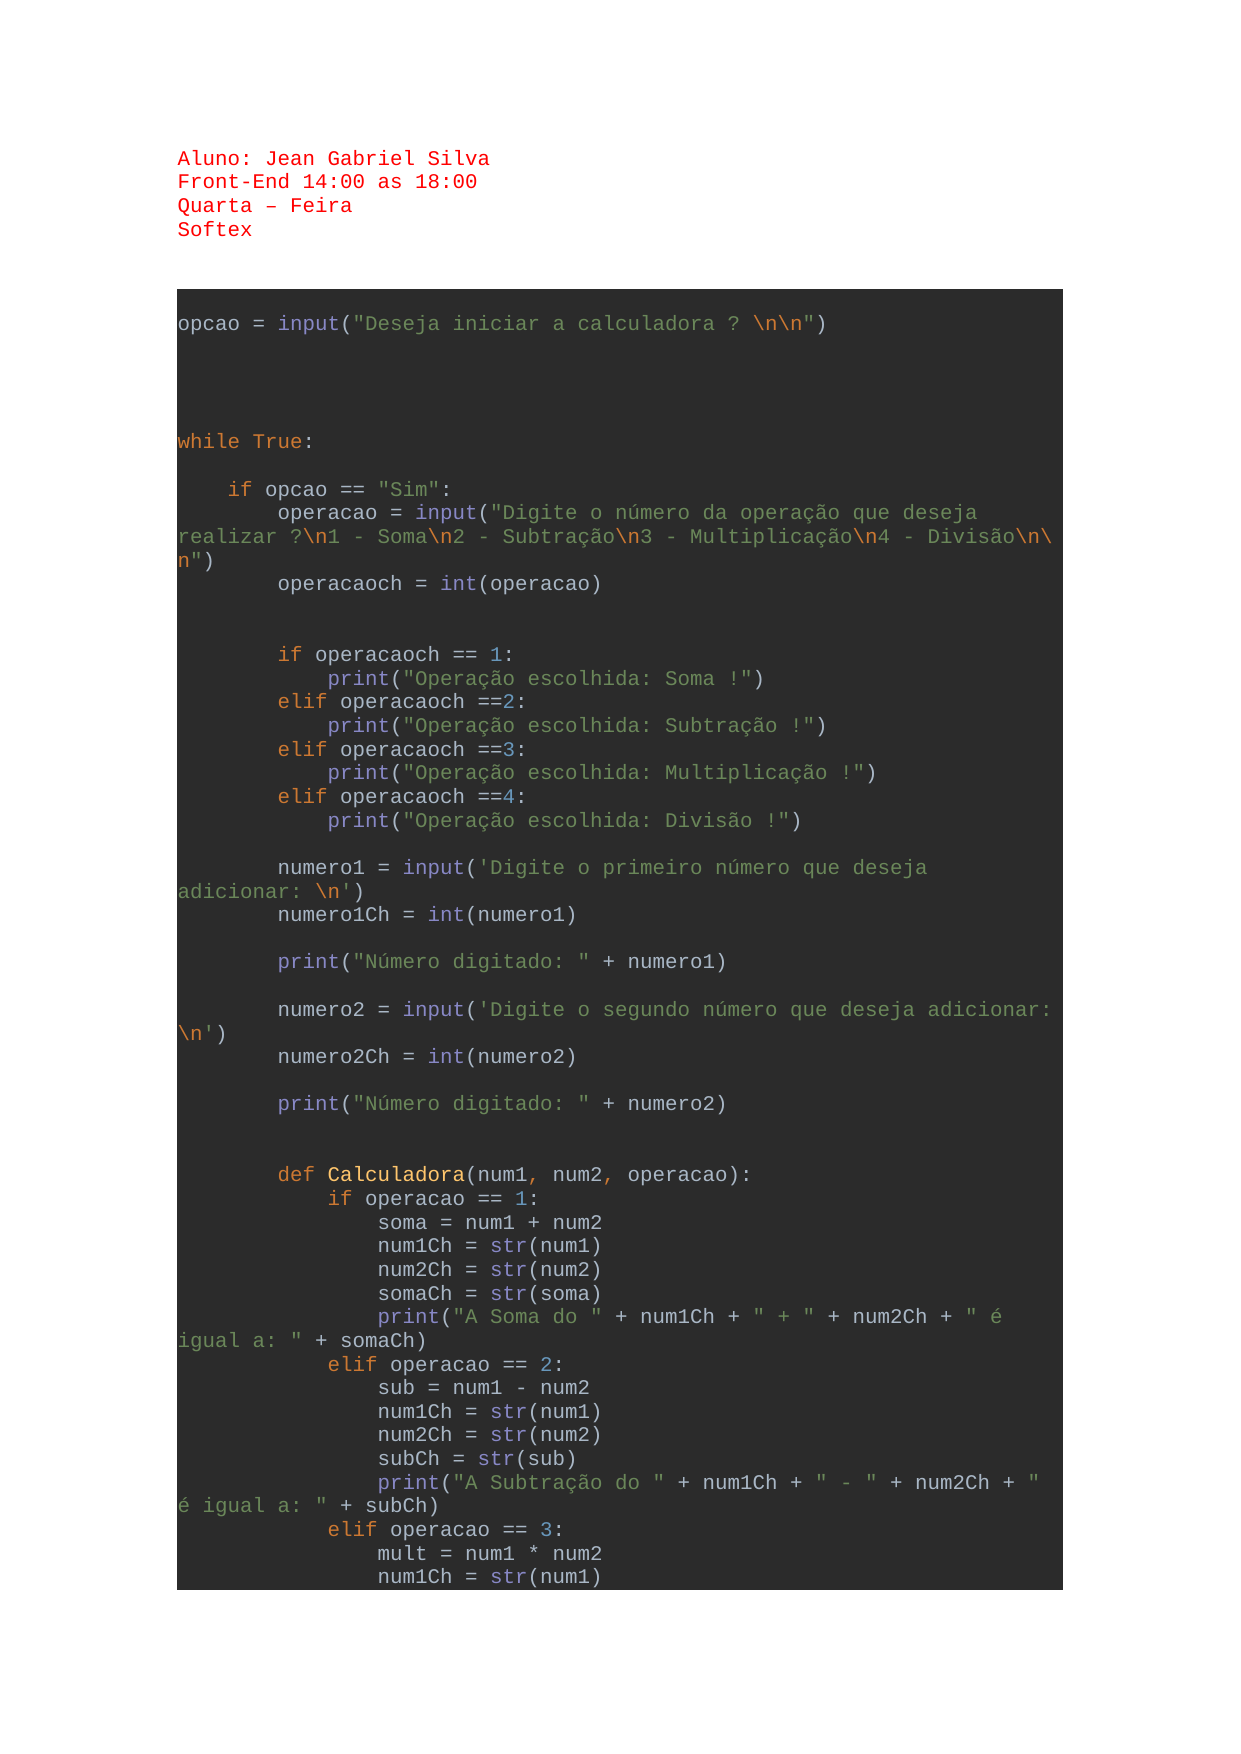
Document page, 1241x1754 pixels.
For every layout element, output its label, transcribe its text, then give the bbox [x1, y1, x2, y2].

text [177, 289, 1063, 1590]
text Aluno: Jean Gabriel Silva [177, 148, 1063, 171]
text Front-End 14:00 as 18:00 [177, 171, 1063, 195]
text Softex [177, 218, 1063, 242]
text Quarta – Feira [177, 195, 1063, 218]
